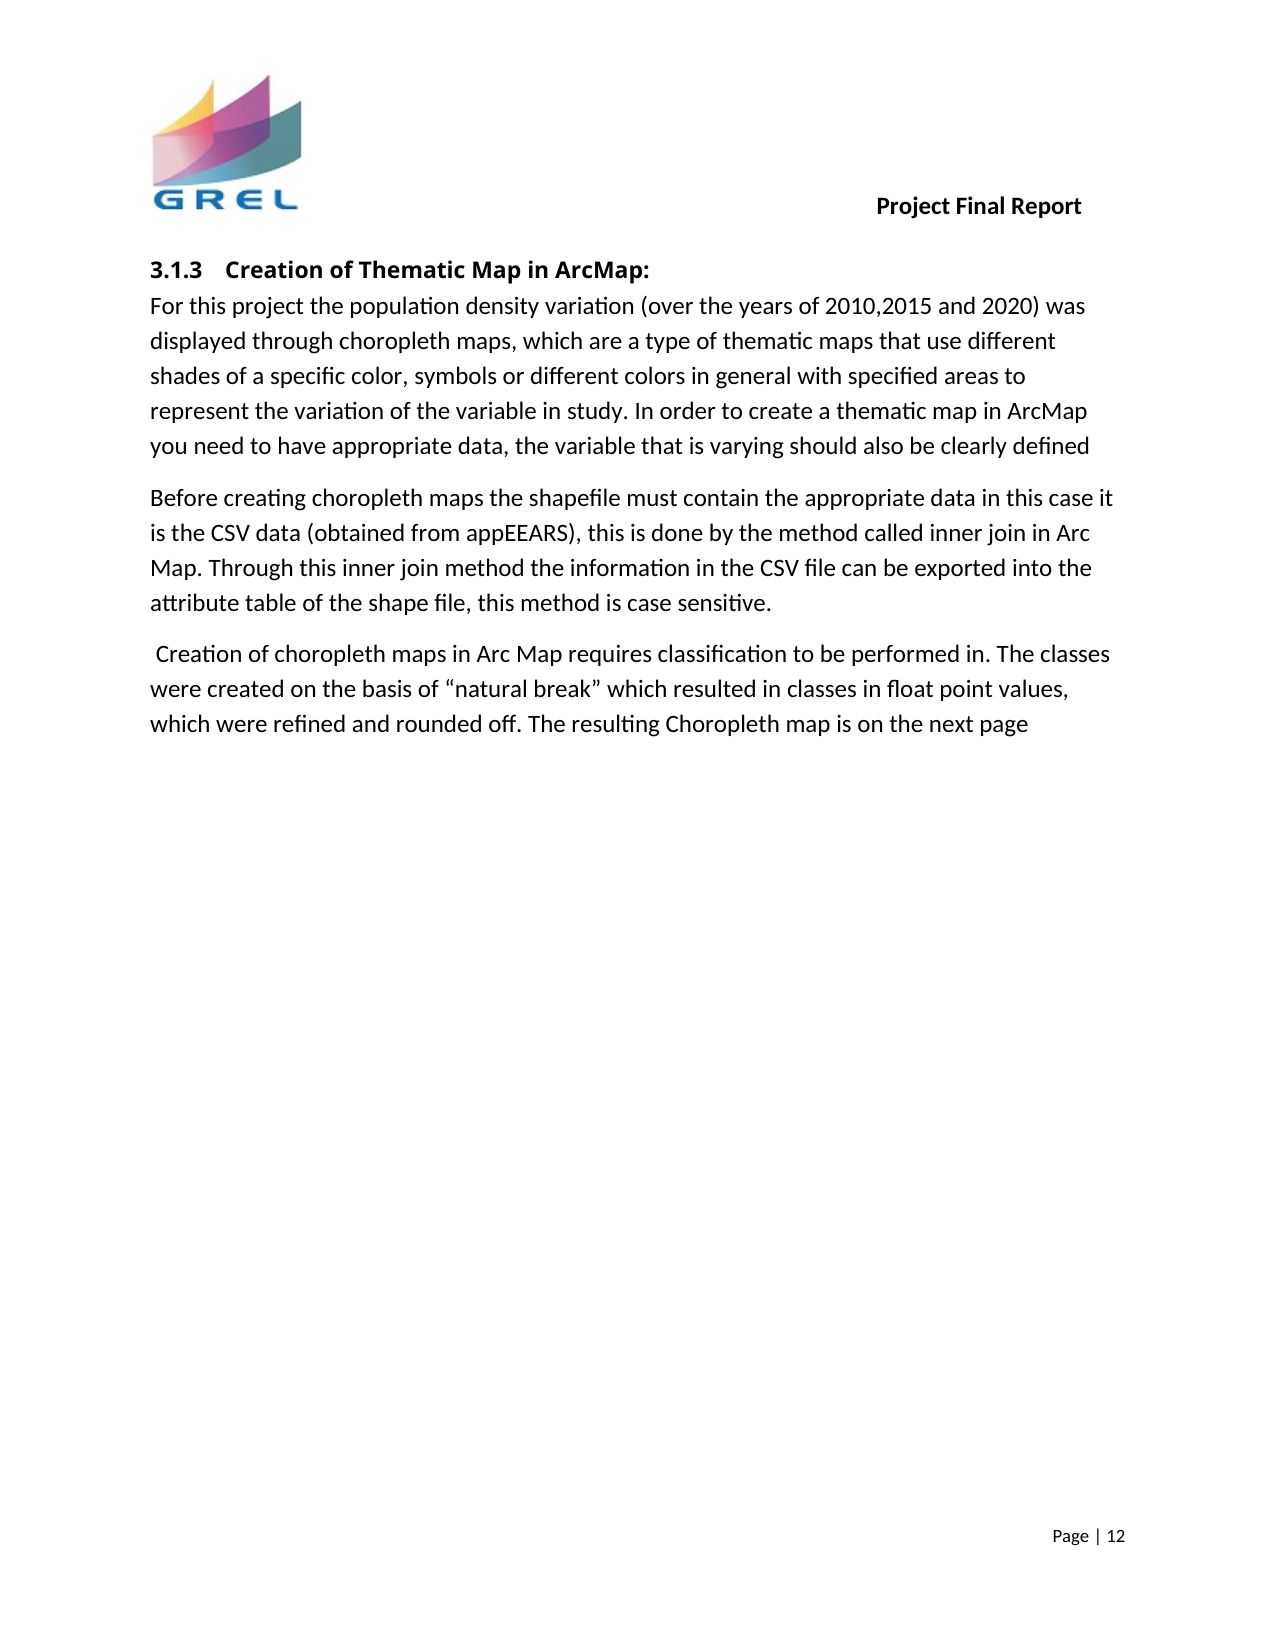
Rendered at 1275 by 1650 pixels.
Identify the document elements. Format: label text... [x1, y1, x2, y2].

text Creation of choropleth maps in Arc Map requires classification to be performed in. The classes were created on the basis of “natural break” which resulted in classes in float point values, which were refined and rounded off. The resulting Choropleth map is on the next page [150, 639, 1125, 739]
picture [150, 75, 306, 215]
text For this project the population density variation (over the years of 2010,2015 and 2020) was displayed through choropleth maps, which are a type of thematic maps that use different shades of a specific color, symbols or different colors in general with specified areas to represent the variation of the variable in study. In order to create a thematic map in ArcMap you need to have appropriate data, the variable that is varying should also be clearly defined [150, 290, 1125, 461]
subtitle Creation of Thematic Map in ArcMap: [150, 254, 1125, 286]
text Before creating choropleth maps the shapefile must contain the appropriate data in this case it is the CSV data (obtained from appEEARS), this is done by the method called inner join in Arc Map. Through this inner join method the information in the CSV file can be exported into the attribute table of the shape file, this method is case sensitive. [150, 482, 1125, 617]
